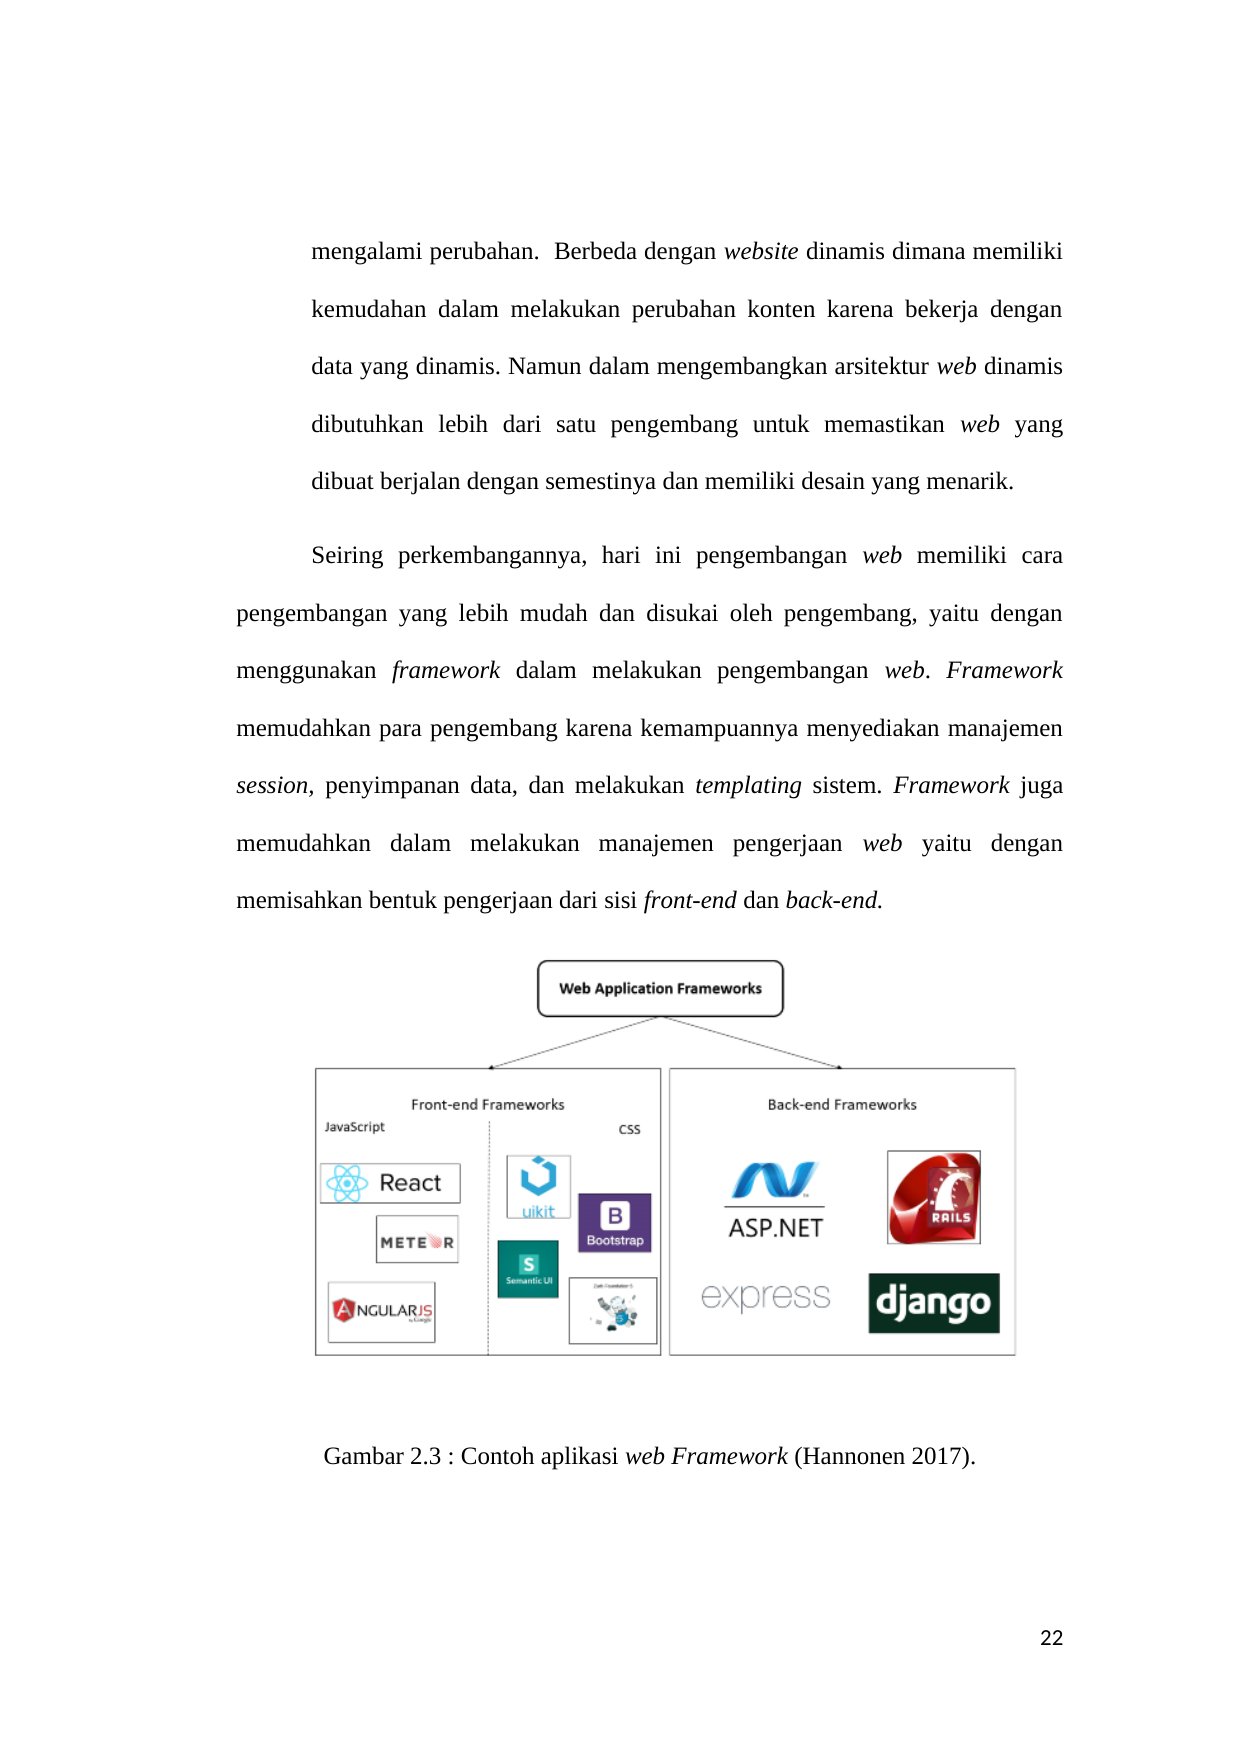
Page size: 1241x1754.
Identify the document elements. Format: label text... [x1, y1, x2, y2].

picture [286, 926, 1047, 1394]
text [311, 236, 1063, 495]
text Seiring perkembangannya, hari ini pengembangan web memiliki cara pengembangan yang lebih mudah dan disukai oleh pengembang, yaitu dengan menggunakan framework dalam melakukan pengembangan web. Framework memudahkan para pengembang karena kemampuannya menyediakan manajemen session, penyimpanan data, dan melakukan templating sistem. Framework juga memudahkan dalam melakukan manajemen pengerjaan web yaitu dengan memisahkan bentuk pengerjaan dari sisi front-end dan back-end. [236, 540, 1063, 914]
